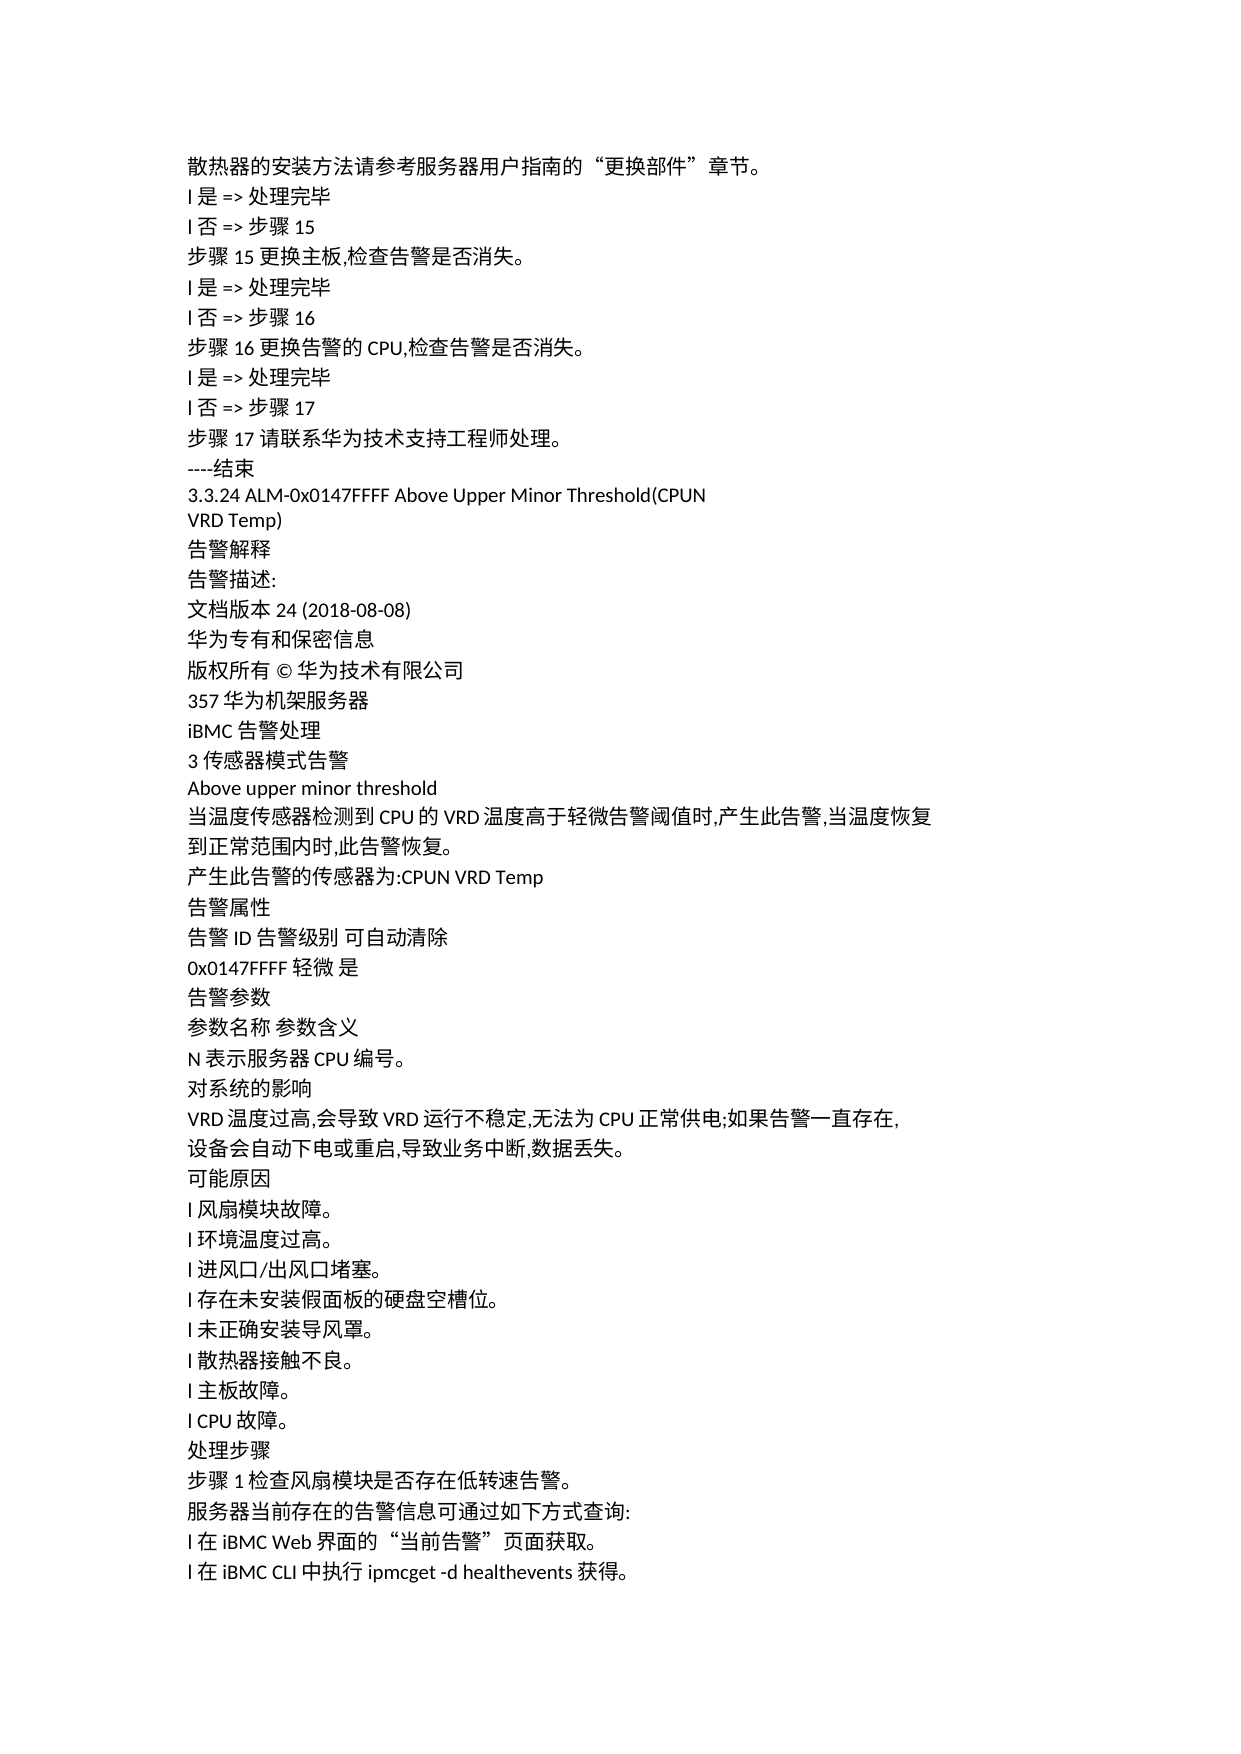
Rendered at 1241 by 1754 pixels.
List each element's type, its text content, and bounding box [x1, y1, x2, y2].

text VRD温度过高,会导致VRD运行不稳定,无法为CPU正常供电;如果告警一直存在, [187, 1102, 1053, 1132]
text 当温度传感器检测到CPU的VRD温度高于轻微告警阈值时,产生此告警,当温度恢复 [187, 800, 1053, 830]
text 步骤16 更换告警的CPU,检查告警是否消失。 [187, 331, 1053, 361]
text 设备会自动下电或重启,导致业务中断,数据丢失。 [187, 1132, 1053, 1163]
text l 否 => 步骤17 [187, 392, 1053, 422]
text l 在iBMC CLI中执行ipmcget -d healthevents获得。 [187, 1555, 1053, 1586]
text l 否 => 步骤16 [187, 301, 1053, 331]
text 3 传感器模式告警 [187, 744, 1053, 775]
text 版权所有 © 华为技术有限公司 [187, 654, 1053, 684]
text 处理步骤 [187, 1434, 1053, 1465]
text l 在iBMC Web界面的“当前告警”页面获取。 [187, 1525, 1053, 1555]
text 告警描述: [187, 563, 1053, 593]
text 可能原因 [187, 1163, 1053, 1193]
text 步骤17 请联系华为技术支持工程师处理。 [187, 422, 1053, 452]
text 对系统的影响 [187, 1072, 1053, 1102]
text 散热器的安装方法请参考服务器用户指南的“更换部件”章节。 [187, 150, 1053, 180]
text 步骤1 检查风扇模块是否存在低转速告警。 [187, 1465, 1053, 1495]
text 告警ID 告警级别 可自动清除 [187, 921, 1053, 951]
text l 环境温度过高。 [187, 1223, 1053, 1253]
text 产生此告警的传感器为:CPUN VRD Temp [187, 861, 1053, 891]
text 357华为机架服务器 [187, 684, 1053, 714]
text l CPU故障。 [187, 1404, 1053, 1434]
text l 存在未安装假面板的硬盘空槽位。 [187, 1283, 1053, 1314]
text 到正常范围内时,此告警恢复。 [187, 830, 1053, 861]
text l 风扇模块故障。 [187, 1193, 1053, 1223]
text VRD Temp) [187, 508, 1053, 533]
text ----结束 [187, 452, 1053, 482]
text l 是 => 处理完毕 [187, 361, 1053, 392]
text l 未正确安装导风罩。 [187, 1314, 1053, 1344]
text 参数名称 参数含义 [187, 1012, 1053, 1042]
text l 进风口/出风口堵塞。 [187, 1253, 1053, 1283]
text 华为专有和保密信息 [187, 624, 1053, 654]
text 文档版本 24 (2018-08-08) [187, 593, 1053, 624]
text 告警参数 [187, 981, 1053, 1012]
text l 主板故障。 [187, 1374, 1053, 1404]
text 步骤15 更换主板,检查告警是否消失。 [187, 241, 1053, 271]
text Above upper minor threshold [187, 775, 1053, 800]
text l 是 => 处理完毕 [187, 180, 1053, 210]
text l 是 => 处理完毕 [187, 271, 1053, 301]
text 服务器当前存在的告警信息可通过如下方式查询: [187, 1495, 1053, 1525]
text 0x0147FFFF 轻微 是 [187, 951, 1053, 981]
text N 表示服务器CPU编号。 [187, 1042, 1053, 1072]
text l 散热器接触不良。 [187, 1344, 1053, 1374]
text 告警解释 [187, 533, 1053, 563]
text iBMC 告警处理 [187, 714, 1053, 744]
text 3.3.24 ALM-0x0147FFFF Above Upper Minor Threshold(CPUN [187, 482, 1053, 508]
text 告警属性 [187, 891, 1053, 921]
text l 否 => 步骤15 [187, 210, 1053, 241]
